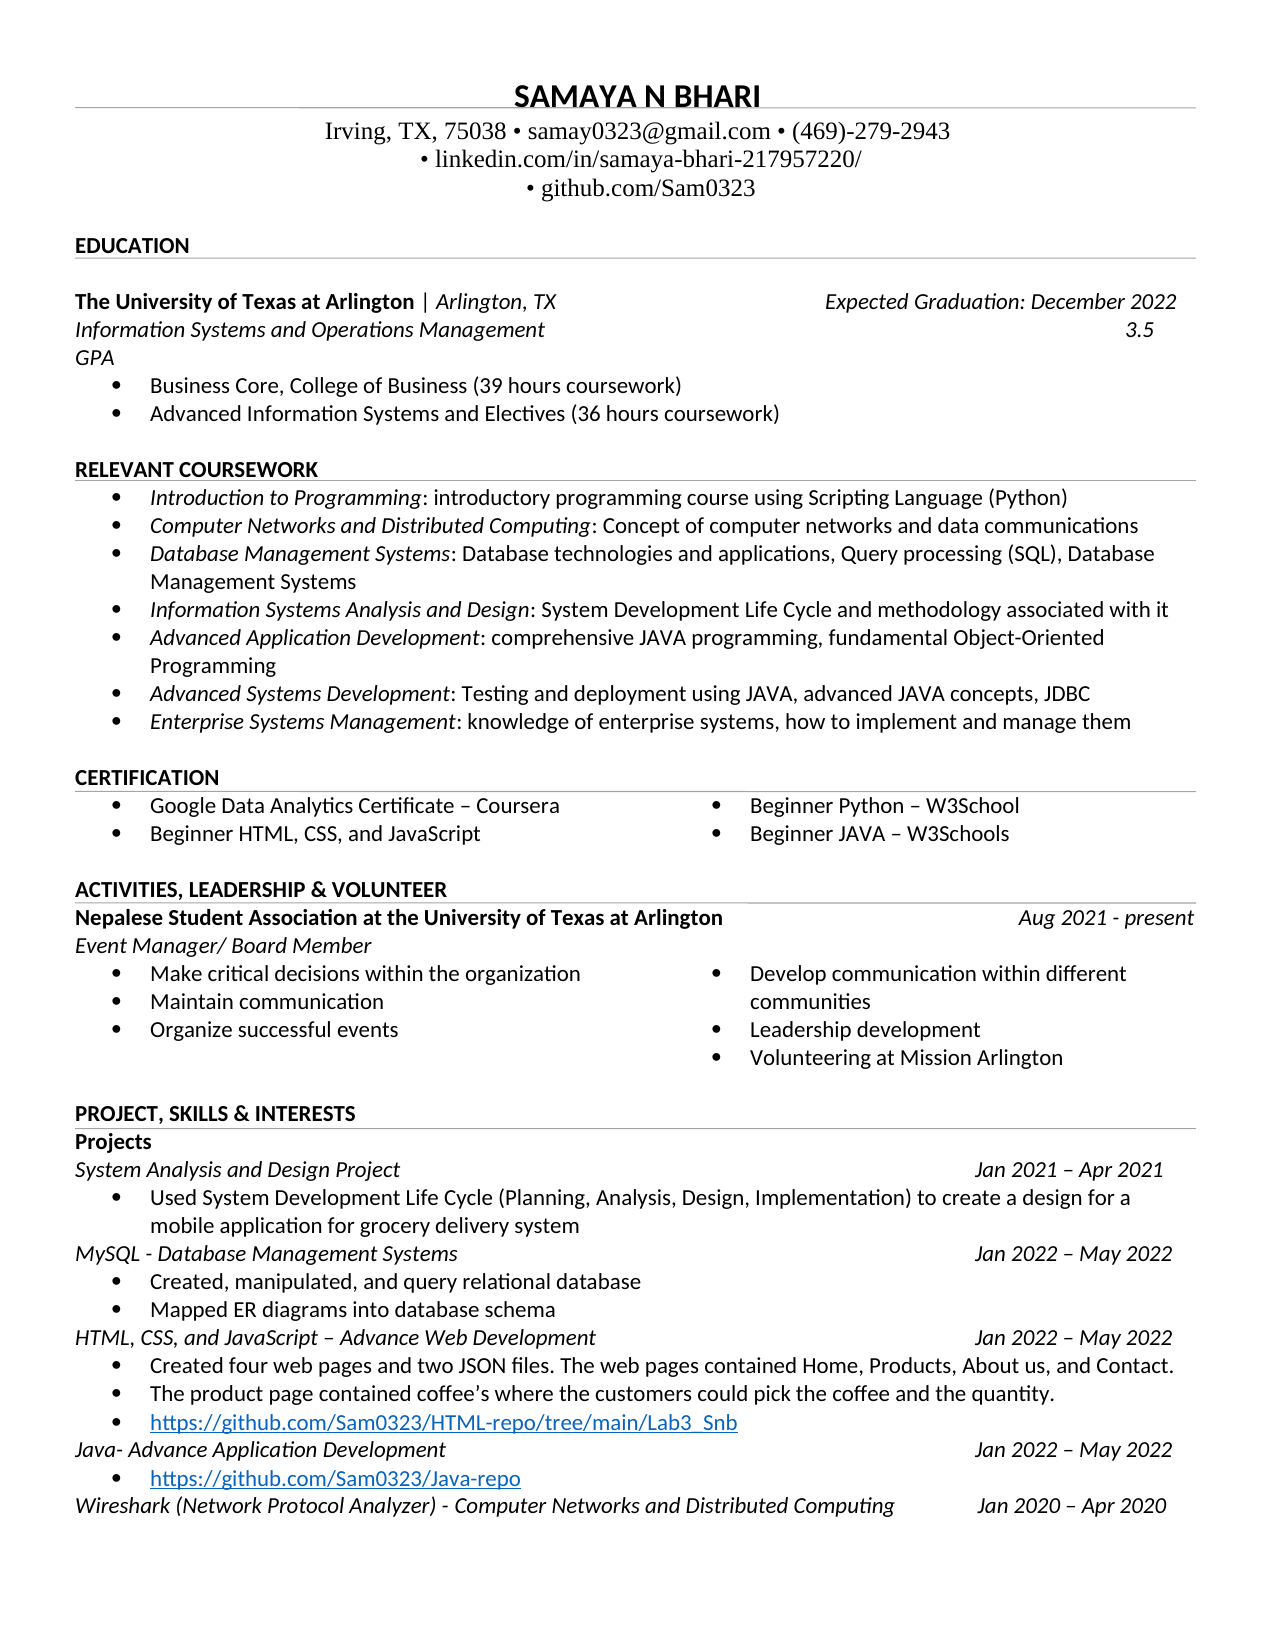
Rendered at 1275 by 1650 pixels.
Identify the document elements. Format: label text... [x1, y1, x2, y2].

list Beginner HTML, CSS, and JavaScript [112, 819, 600, 847]
text Information Systems and Operations Management 3.5 GPA [75, 315, 1200, 371]
list Develop communication within different communities [712, 959, 1200, 1015]
list Volunteering at Mission Arlington [712, 1043, 1200, 1071]
list Advanced Systems Development: Testing and deployment using JAVA, advanced JAVA concepts, JDBC [112, 679, 1200, 707]
list The product page contained coffee’s where the customers could pick the coffee and the quantity. [112, 1379, 1200, 1408]
text Event Manager/ Board Member [75, 931, 1200, 959]
list https://github.com/Sam0323/HTML-repo/tree/main/Lab3_Snb [112, 1408, 1200, 1436]
text RELEVANT COURSEWORK [75, 455, 1200, 483]
list Computer Networks and Distributed Computing: Concept of computer networks and data communications [112, 511, 1200, 539]
list https://github.com/Sam0323/Java-repo [112, 1464, 1200, 1492]
text Java- Advance Application Development Jan 2022 – May 2022 [75, 1436, 1200, 1464]
text PROJECT, SKILLS & INTERESTS [75, 1099, 1200, 1127]
text Nepalese Student Association at the University of Texas at Arlington Aug 2021 - present [75, 903, 1200, 931]
text System Analysis and Design Project Jan 2021 – Apr 2021 [75, 1155, 1200, 1183]
list Business Core, College of Business (39 hours coursework) [112, 371, 1200, 399]
list Organize successful events [112, 1015, 600, 1043]
text Projects [75, 1127, 1200, 1155]
list Maintain communication [112, 987, 600, 1015]
text Wireshark (Network Protocol Analyzer) - Computer Networks and Distributed Computing Jan 2020 – Apr 2020 [75, 1492, 1200, 1520]
text HTML, CSS, and JavaScript – Advance Web Development Jan 2022 – May 2022 [75, 1323, 1200, 1352]
list Used System Development Life Cycle (Planning, Analysis, Design, Implementation) to create a design for a mobile application for grocery delivery system [112, 1183, 1200, 1239]
text ACTIVITIES, LEADERSHIP & VOLUNTEER [75, 875, 1200, 903]
list Introduction to Programming: introductory programming course using Scripting Language (Python) [112, 483, 1200, 511]
text • github.com/Sam0323 [75, 173, 1200, 202]
text EDUCATION [75, 231, 1200, 259]
list Information Systems Analysis and Design: System Development Life Cycle and methodology associated with it [112, 595, 1200, 623]
list Google Data Analytics Certificate – Coursera [112, 792, 600, 819]
text CERTIFICATION [75, 763, 1200, 791]
list Created, manipulated, and query relational database [112, 1267, 1200, 1296]
list Beginner Python – W3School [712, 791, 1200, 819]
text SAMAYA N BHARI [75, 75, 1200, 116]
list Database Management Systems: Database technologies and applications, Query processing (SQL), Database Management Systems [112, 539, 1200, 595]
text The University of Texas at Arlington | Arlington, TX Expected Graduation: December 2022 [75, 287, 1200, 315]
list Leadership development [712, 1015, 1200, 1043]
list Mapped ER diagrams into database schema [112, 1296, 1200, 1323]
text MySQL - Database Management Systems Jan 2022 – May 2022 [75, 1239, 1200, 1267]
list Advanced Information Systems and Electives (36 hours coursework) [112, 399, 1200, 427]
list Beginner JAVA – W3Schools [712, 819, 1200, 847]
list Make critical decisions within the organization [112, 959, 600, 987]
list Advanced Application Development: comprehensive JAVA programming, fundamental Object-Oriented Programming [112, 623, 1200, 679]
text Irving, TX, 75038 • samay0323@gmail.com • (469)-279-2943 [75, 116, 1200, 144]
list Created four web pages and two JSON files. The web pages contained Home, Products, About us, and Contact. [112, 1352, 1200, 1379]
text • linkedin.com/in/samaya-bhari-217957220/ [75, 144, 1200, 173]
list Enterprise Systems Management: knowledge of enterprise systems, how to implement and manage them [112, 707, 1200, 735]
